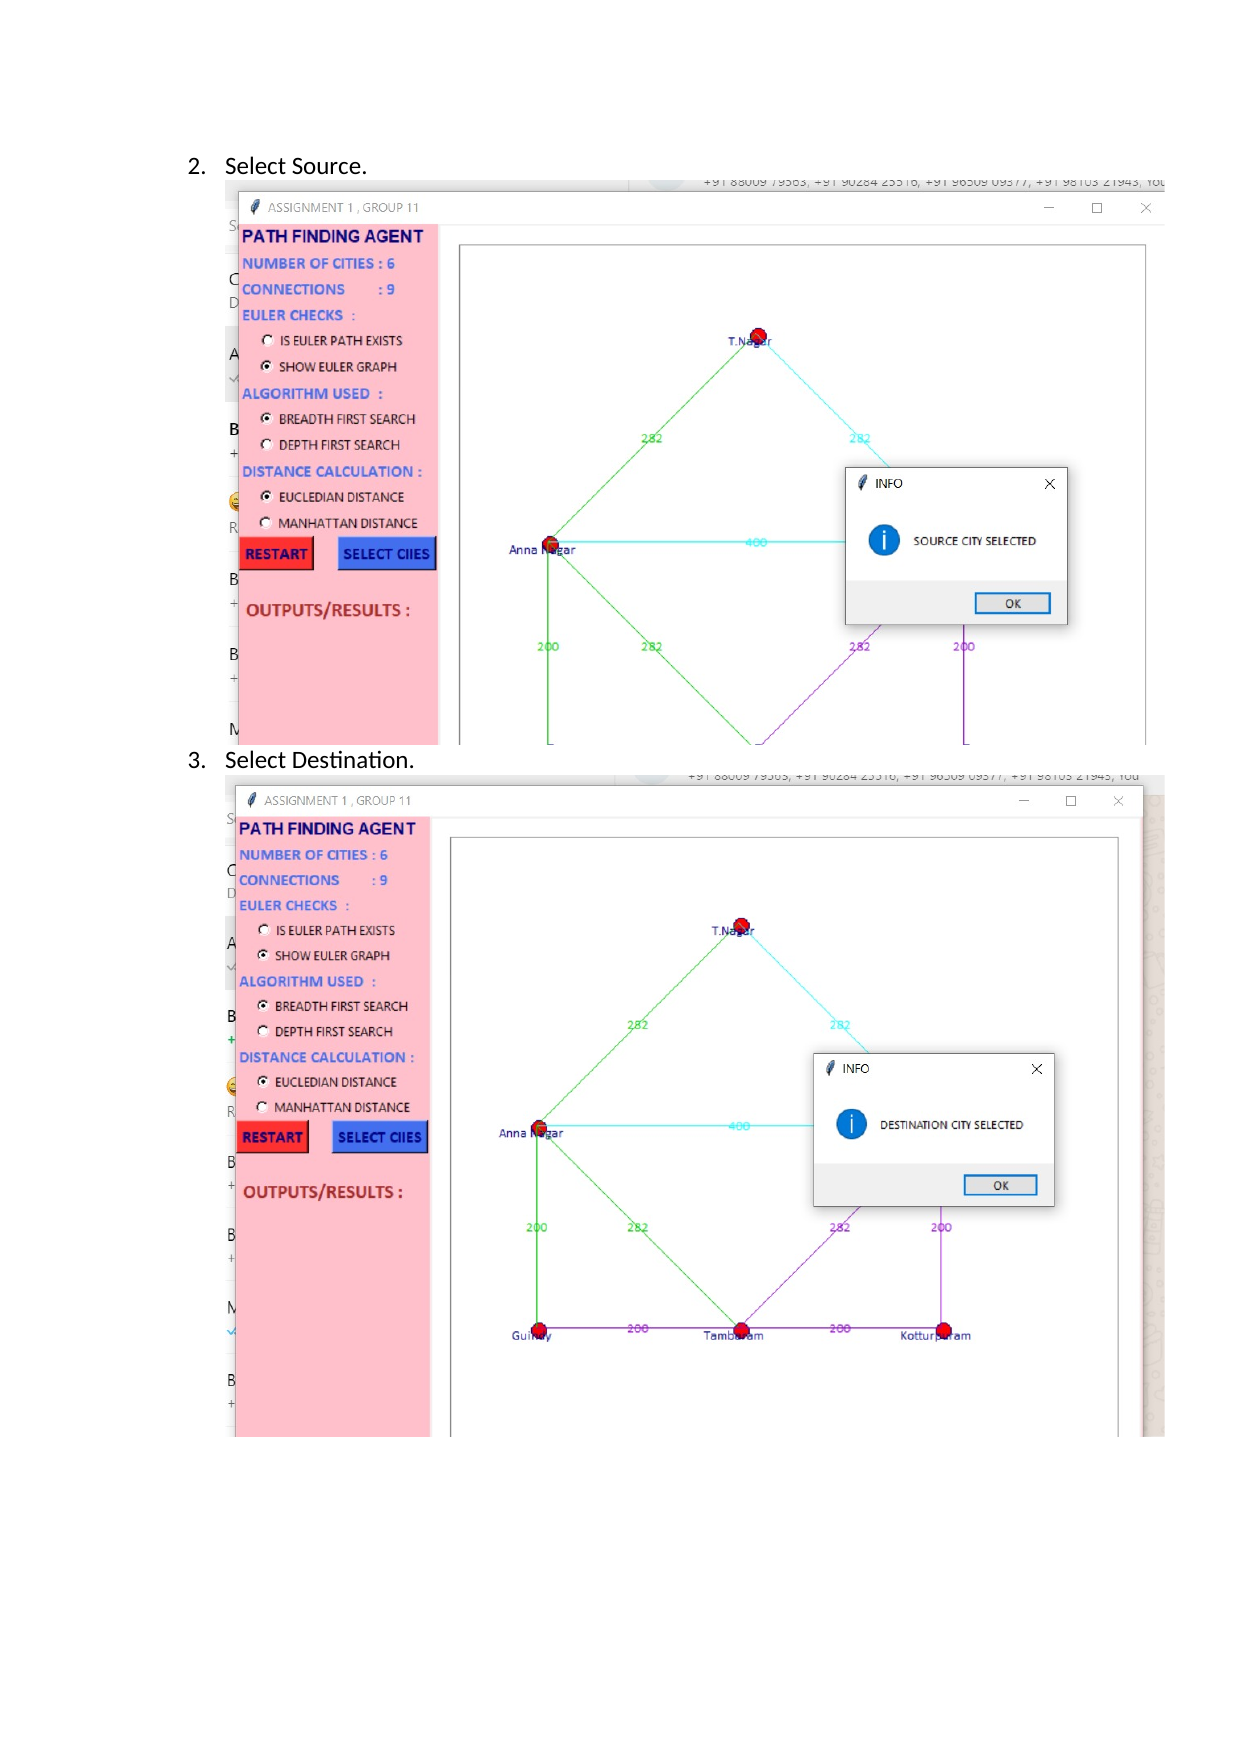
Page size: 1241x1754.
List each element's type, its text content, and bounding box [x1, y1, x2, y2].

picture [225, 775, 1165, 1437]
picture [225, 180, 1165, 745]
